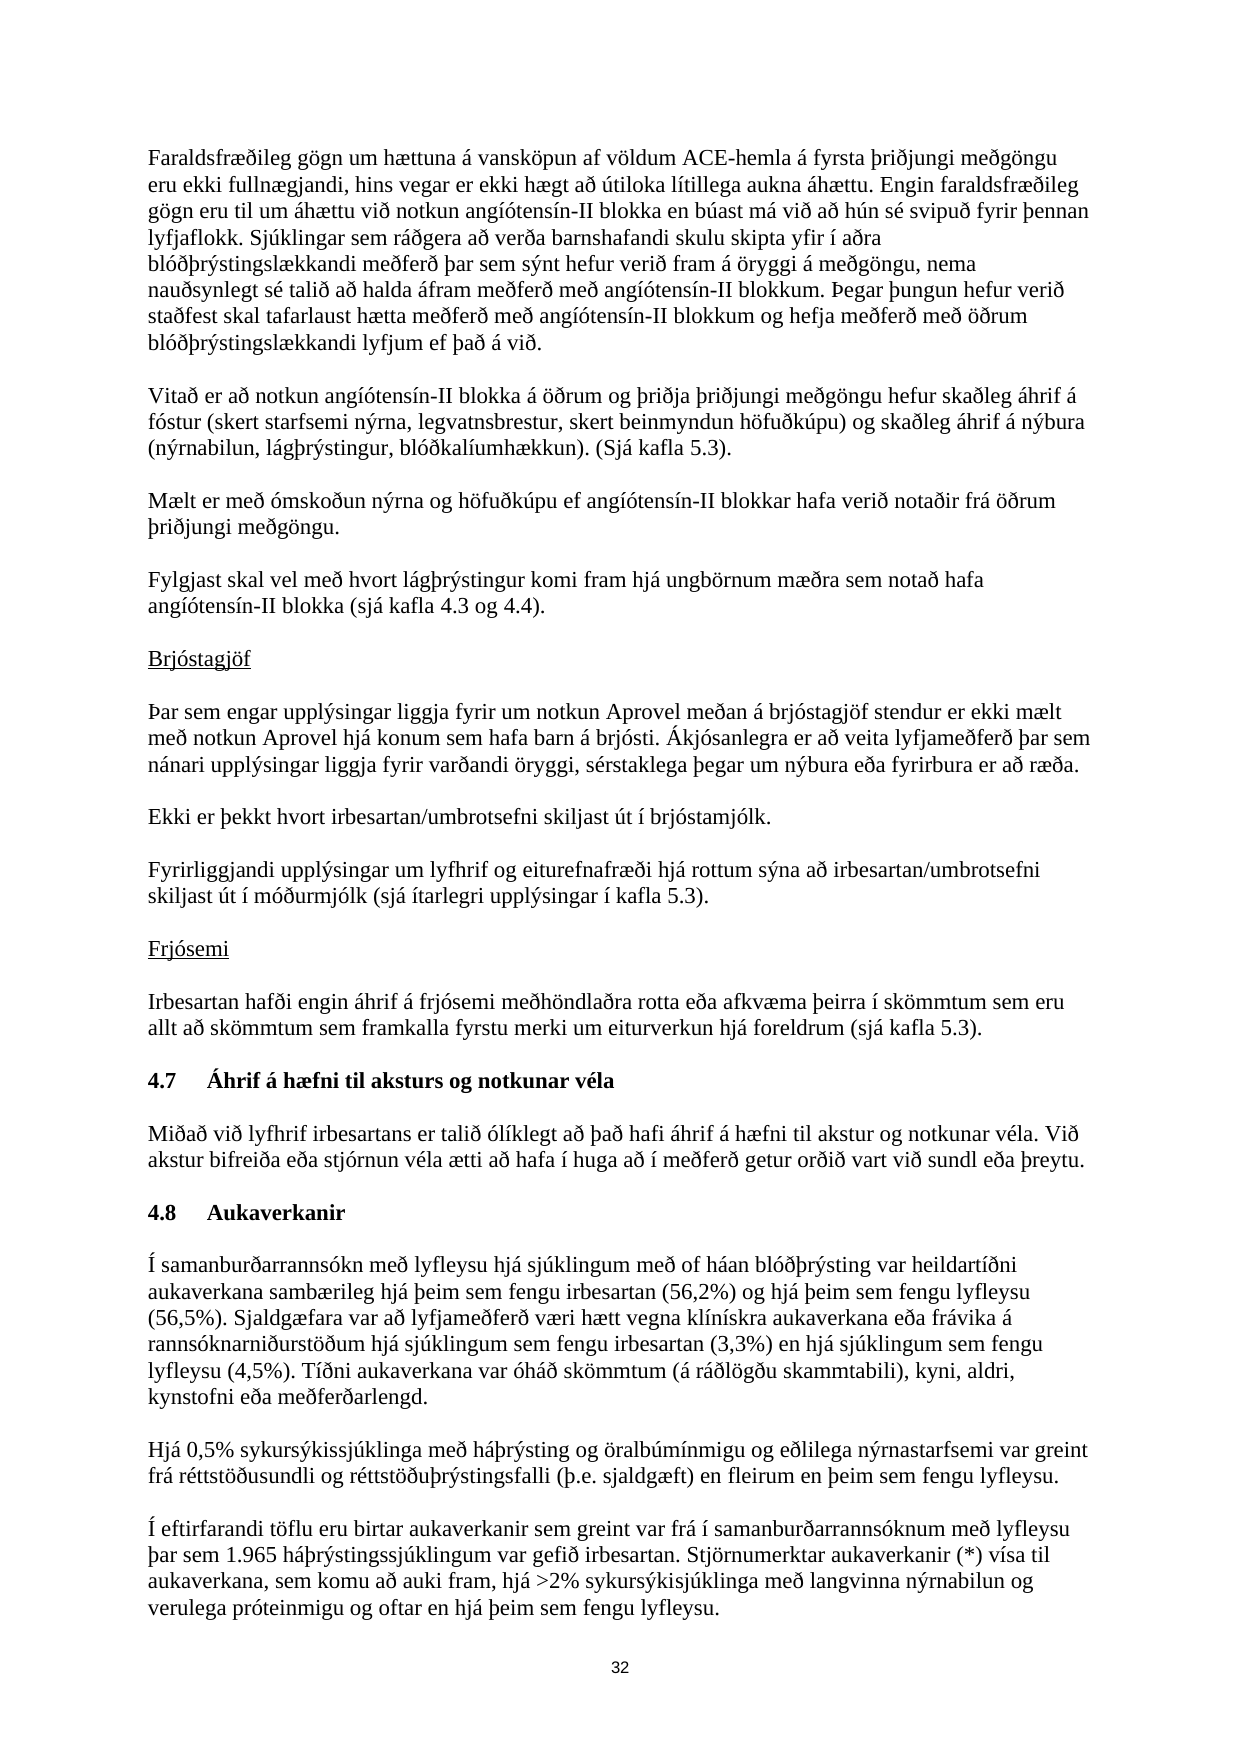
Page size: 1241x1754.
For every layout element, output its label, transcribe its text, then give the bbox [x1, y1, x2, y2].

text Fylgjast skal vel með hvort lágþrýstingur komi fram hjá ungbörnum mæðra sem notað hafa angíótensín-II blokka (sjá kafla 4.3 og 4.4). [148, 566, 1093, 619]
text Brjóstagjöf [148, 645, 1093, 672]
text Hjá 0,5% sykursýkissjúklinga með háþrýsting og öralbúmínmigu og eðlilega nýrnastarfsemi var greint frá réttstöðusundli og réttstöðuþrýstingsfalli (þ.e. sjaldgæft) en fleirum en þeim sem fengu lyfleysu. [148, 1436, 1093, 1488]
text Í samanburðarrannsókn með lyfleysu hjá sjúklingum með of háan blóðþrýsting var heildartíðni aukaverkana sambærileg hjá þeim sem fengu irbesartan (56,2%) og hjá þeim sem fengu lyfleysu (56,5%). Sjaldgæfara var að lyfjameðferð væri hætt vegna klínískra aukaverkana eða frávika á rannsóknarniðurstöðum hjá sjúklingum sem fengu irbesartan (3,3%) en hjá sjúklingum sem fengu lyfleysu (4,5%). Tíðni aukaverkana var óháð skömmtum (á ráðlögðu skammtabili), kyni, aldri, kynstofni eða meðferðarlengd. [148, 1251, 1093, 1409]
text Þar sem engar upplýsingar liggja fyrir um notkun Aprovel meðan á brjóstagjöf stendur er ekki mælt með notkun Aprovel hjá konum sem hafa barn á brjósti. Ákjósanlegra er að veita lyfjameðferð þar sem nánari upplýsingar liggja fyrir varðandi öryggi, sérstaklega þegar um nýbura eða fyrirbura er að ræða. [148, 698, 1093, 777]
text Vitað er að notkun angíótensín-II blokka á öðrum og þriðja þriðjungi meðgöngu hefur skaðleg áhrif á fóstur (skert starfsemi nýrna, legvatnsbrestur, skert beinmyndun höfuðkúpu) og skaðleg áhrif á nýbura (nýrnabilun, lágþrýstingur, blóðkalíumhækkun). (Sjá kafla 5.3). [148, 382, 1093, 461]
text Mælt er með ómskoðun nýrna og höfuðkúpu ef angíótensín-II blokkar hafa verið notaðir frá öðrum þriðjungi meðgöngu. [148, 487, 1093, 540]
text Fyrirliggjandi upplýsingar um lyfhrif og eiturefnafræði hjá rottum sýna að irbesartan/umbrotsefni skiljast út í móðurmjólk (sjá ítarlegri upplýsingar í kafla 5.3). [148, 856, 1093, 909]
text Miðað við lyfhrif irbesartans er talið ólíklegt að það hafi áhrif á hæfni til akstur og notkunar véla. Við akstur bifreiða eða stjórnun véla ætti að hafa í huga að í meðferð getur orðið vart við sundl eða þreytu. [148, 1119, 1093, 1172]
text Faraldsfræðileg gögn um hættuna á vansköpun af völdum ACE-hemla á fyrsta þriðjungi meðgöngu eru ekki fullnægjandi, hins vegar er ekki hægt að útiloka lítillega aukna áhættu. Engin faraldsfræðileg gögn eru til um áhættu við notkun angíótensín-II blokka en búast má við að hún sé svipuð fyrir þennan lyfjaflokk. Sjúklingar sem ráðgera að verða barnshafandi skulu skipta yfir í aðra blóðþrýstingslækkandi meðferð þar sem sýnt hefur verið fram á öryggi á meðgöngu, nema nauðsynlegt sé talið að halda áfram meðferð með angíótensín-II blokkum. Þegar þungun hefur verið staðfest skal tafarlaust hætta meðferð með angíótensín-II blokkum og hefja meðferð með öðrum blóðþrýstingslækkandi lyfjum ef það á við. [148, 144, 1093, 355]
text Frjósemi [148, 935, 1093, 961]
text 4.7 Áhrif á hæfni til aksturs og notkunar véla [148, 1067, 1093, 1093]
subtitle 4.8 Aukaverkanir [148, 1199, 1093, 1225]
text Irbesartan hafði engin áhrif á frjósemi meðhöndlaðra rotta eða afkvæma þeirra í skömmtum sem eru allt að skömmtum sem framkalla fyrstu merki um eiturverkun hjá foreldrum (sjá kafla 5.3). [148, 988, 1093, 1041]
text Ekki er þekkt hvort irbesartan/umbrotsefni skiljast út í brjóstamjólk. [148, 803, 1093, 830]
text Í eftirfarandi töflu eru birtar aukaverkanir sem greint var frá í samanburðarrannsóknum með lyfleysu þar sem 1.965 háþrýstingssjúklingum var gefið irbesartan. Stjörnumerktar aukaverkanir (*) vísa til aukaverkana, sem komu að auki fram, hjá >2% sykursýkisjúklinga með langvinna nýrnabilun og verulega próteinmigu og oftar en hjá þeim sem fengu lyfleysu. [148, 1515, 1093, 1620]
